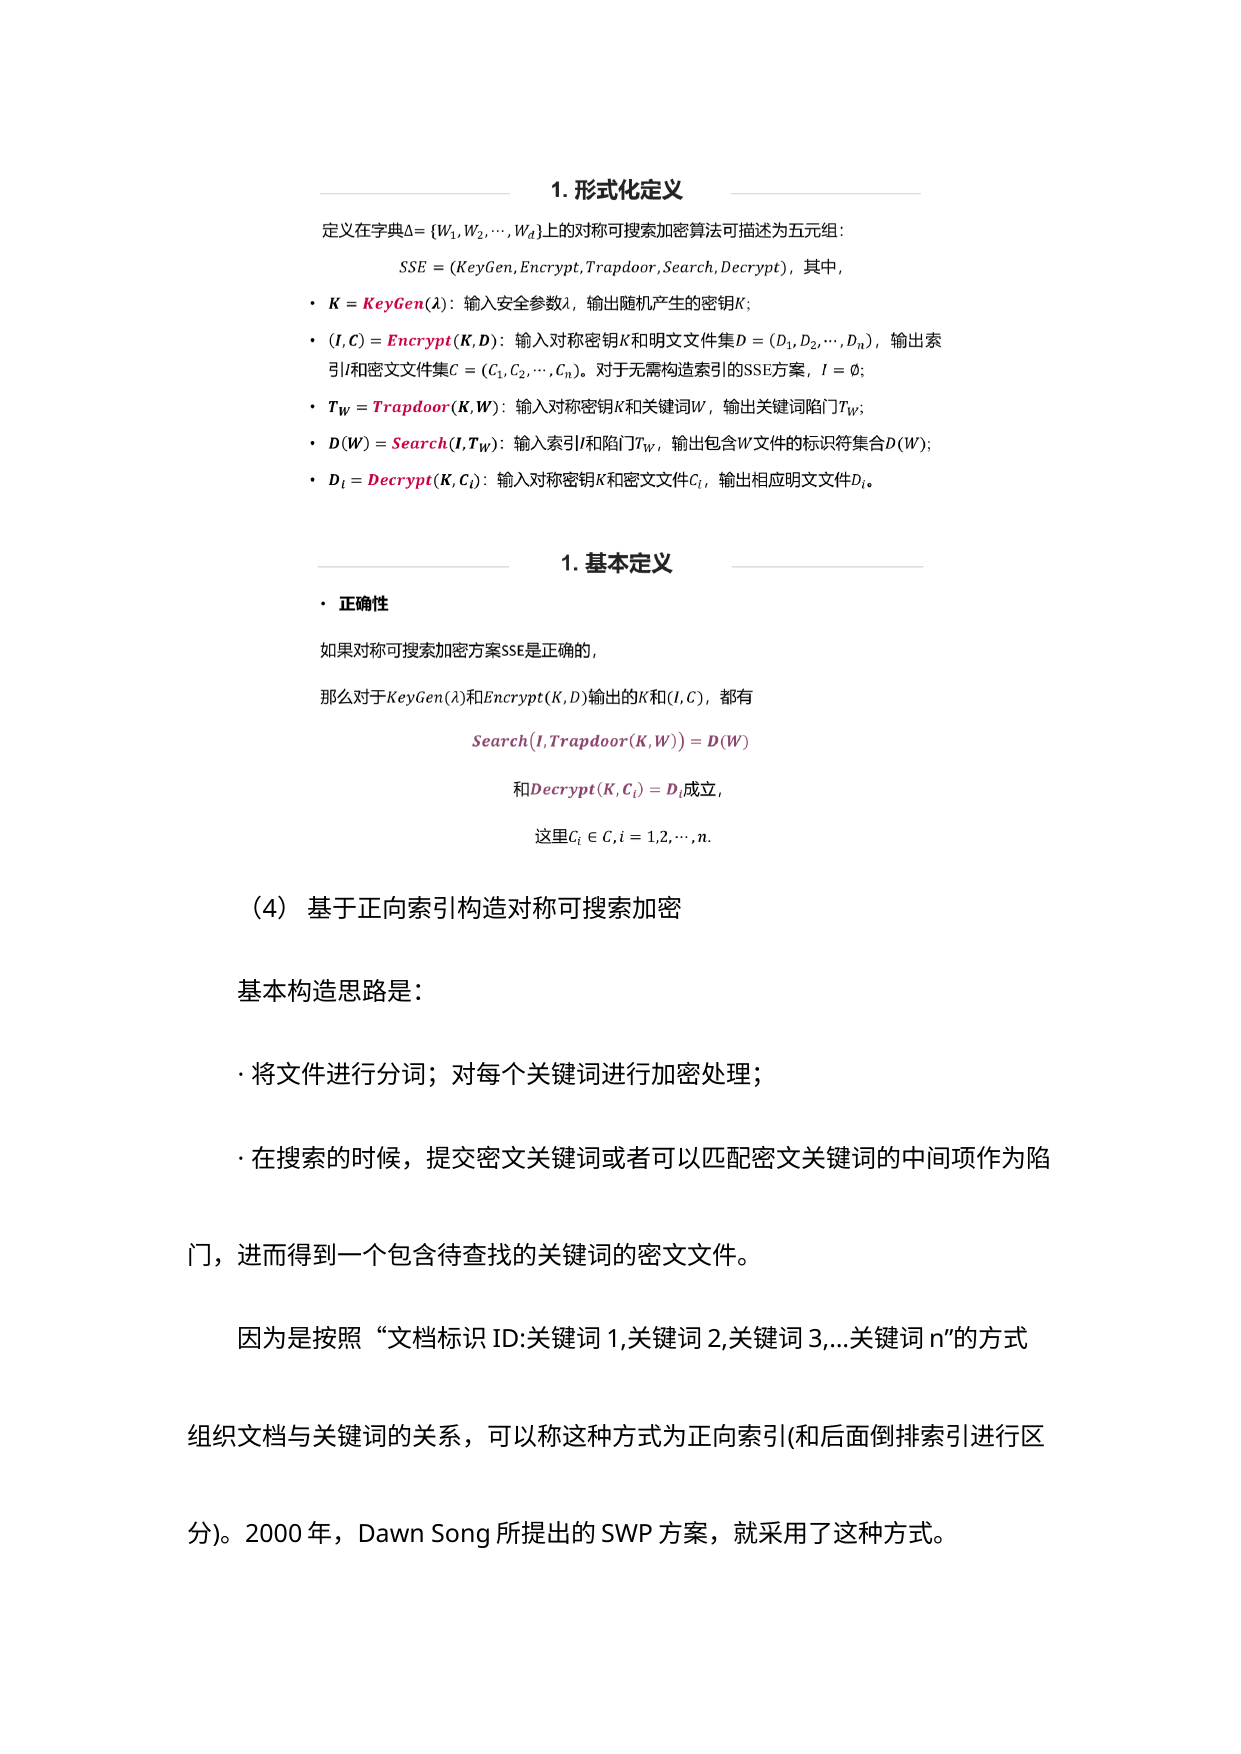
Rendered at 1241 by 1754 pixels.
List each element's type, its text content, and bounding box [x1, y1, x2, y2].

list · 在搜索的时候，提交密文关键词或者可以匹配密文关键词的中间项作为陷门，进而得到一个包含待查找的关键词的密文文件。 [187, 1124, 1053, 1286]
list 基本构造思路是： [187, 957, 1053, 1022]
picture [269, 534, 971, 858]
picture [272, 162, 968, 496]
list 因为是按照“文档标识ID:关键词1,关键词2,关键词3,…关键词n”的方式组织文档与关键词的关系，可以称这种方式为正向索引(和后面倒排索引进行区分)。2000年，Dawn Song所提出的SWP方案，就采用了这种方式。 [187, 1304, 1053, 1564]
list 基于正向索引构造对称可搜索加密 [187, 874, 1053, 939]
list · 将文件进行分词；对每个关键词进行加密处理； [187, 1041, 1053, 1106]
